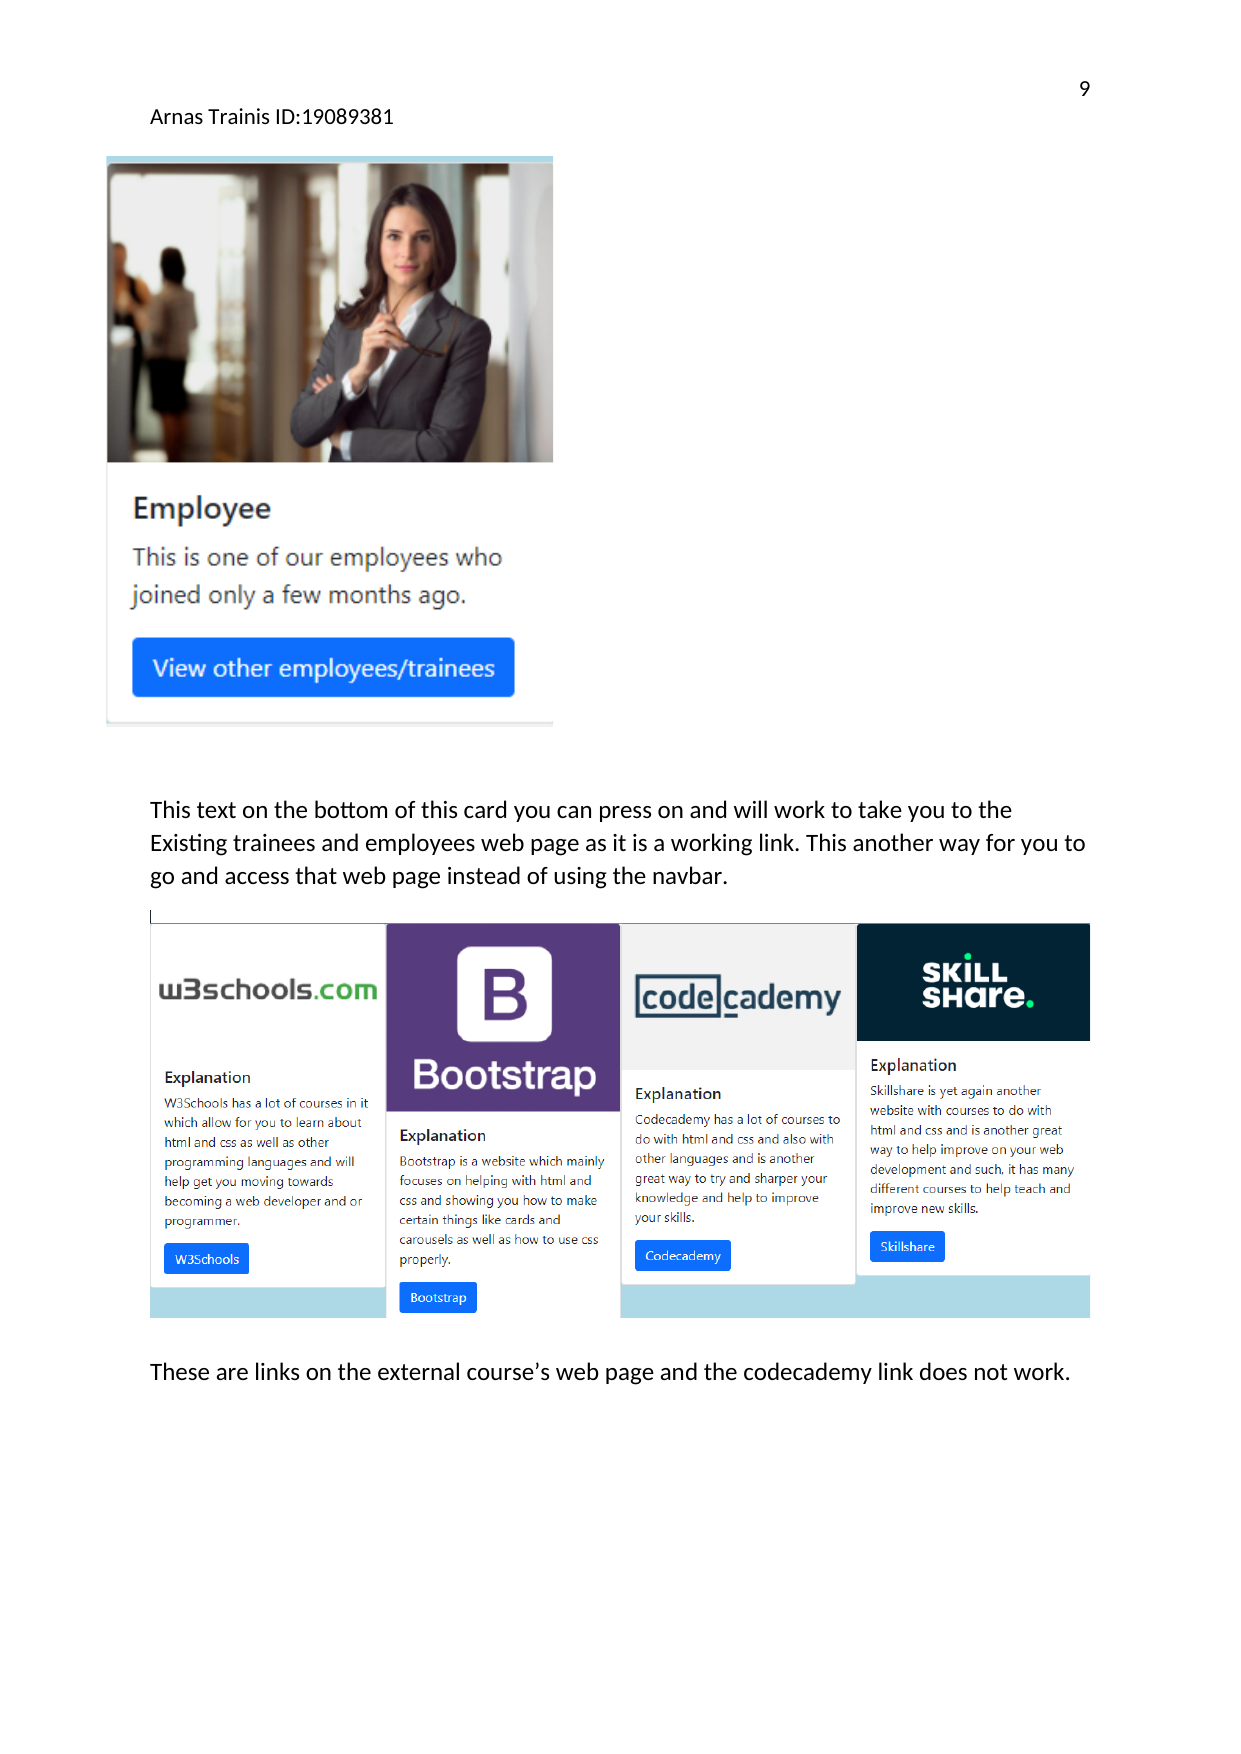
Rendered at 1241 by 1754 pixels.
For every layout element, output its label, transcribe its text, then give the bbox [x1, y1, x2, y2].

picture [990, 988, 1002, 1007]
picture [965, 987, 986, 1007]
text This text on the bottom of this card you can press on and will work to take you to the Existing trainees and employees web page as it is a working link. This another way for you to go and access that web page instead of using the navbar. [150, 794, 1090, 891]
picture [993, 963, 1007, 982]
picture [924, 962, 939, 982]
picture [943, 988, 962, 1007]
picture [923, 987, 939, 1007]
picture [150, 910, 1091, 1318]
picture [975, 963, 989, 982]
picture [943, 963, 961, 982]
picture [106, 156, 554, 727]
text These are links on the external course’s web page and the codecademy link does not work. [150, 1356, 1090, 1387]
picture [1004, 987, 1024, 1007]
picture [965, 963, 971, 982]
